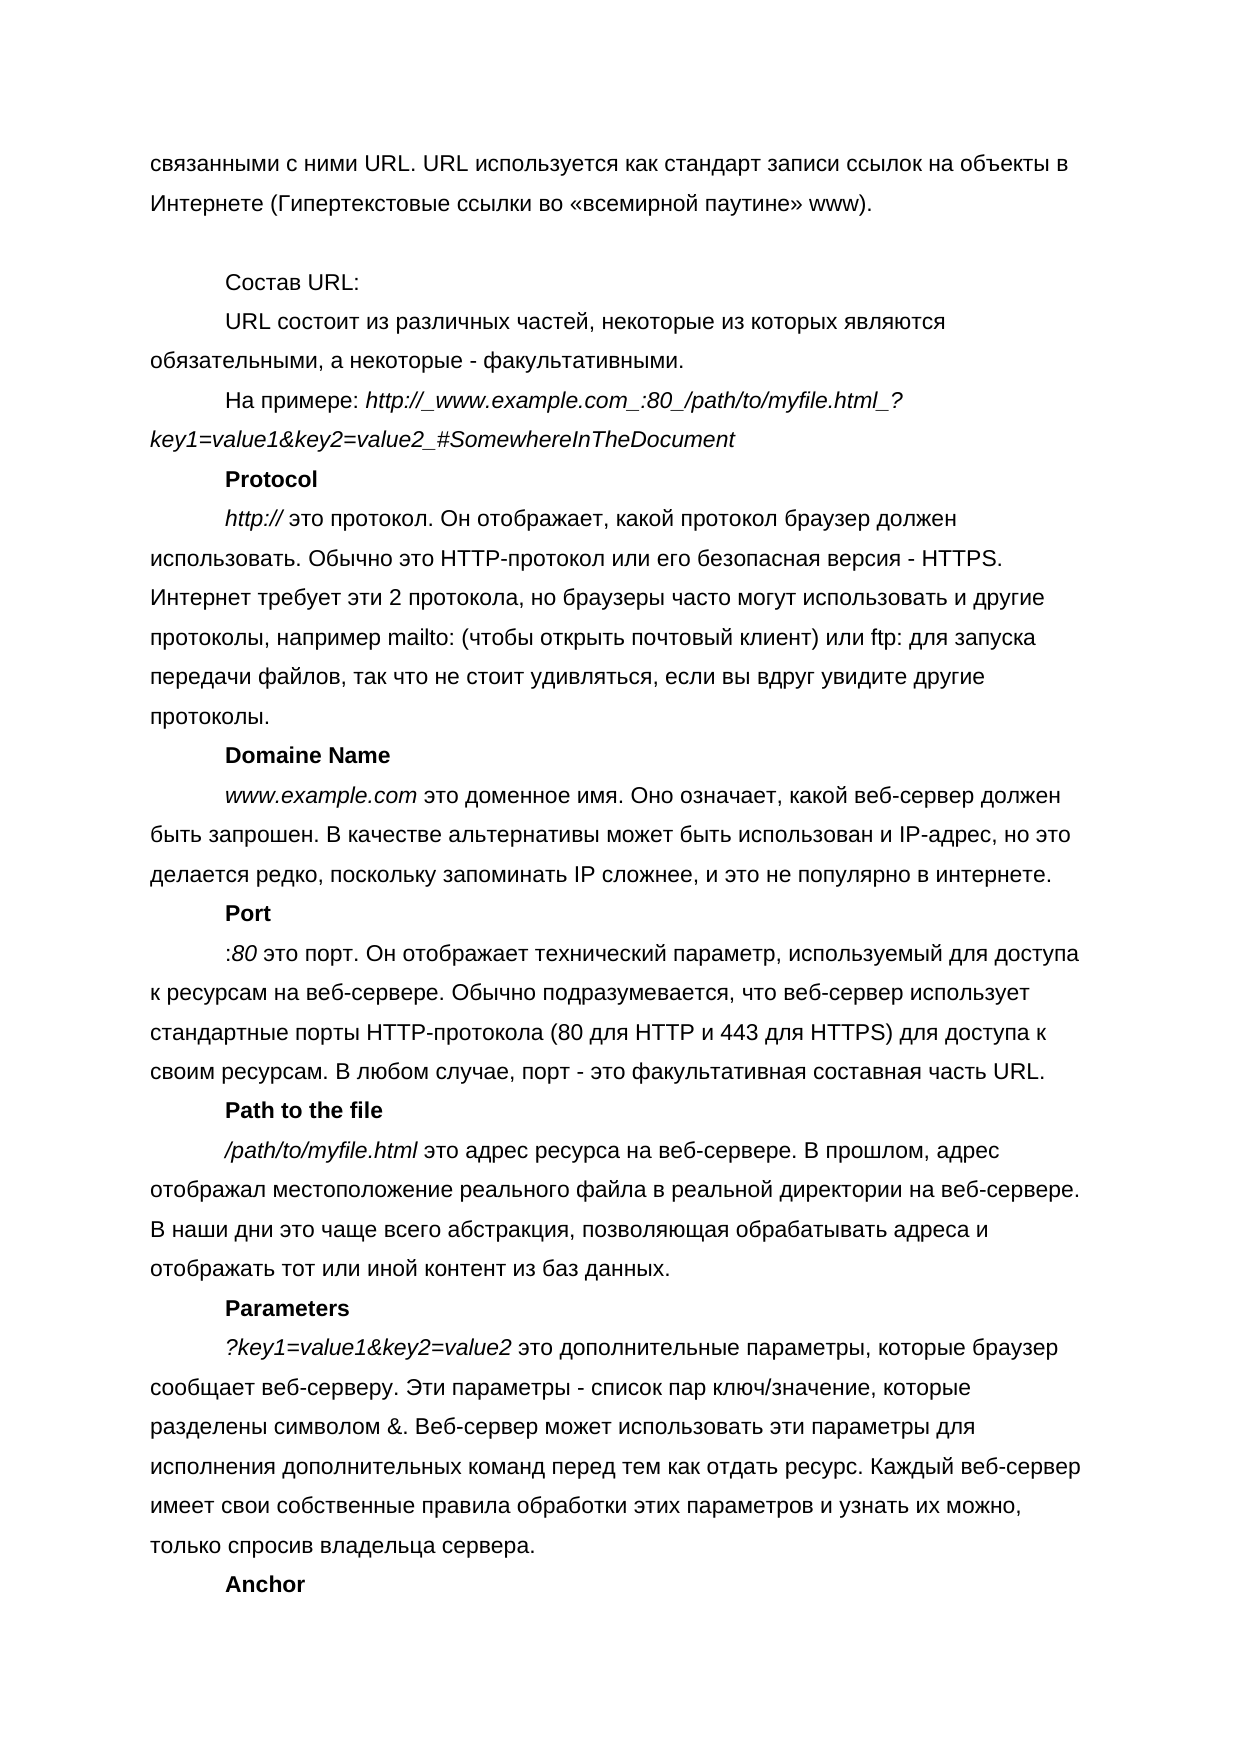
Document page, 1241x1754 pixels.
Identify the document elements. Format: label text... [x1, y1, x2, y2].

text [150, 150, 1090, 216]
text Anchor [150, 1571, 1090, 1598]
text /path/to/myfile.html это адрес ресурса на веб-сервере. В прошлом, адрес отображал местоположение реального файла в реальной директории на веб-сервере. В наши дни это чаще всего абстракция, позволяющая обрабатывать адреса и отображать тот или иной контент из баз данных. [150, 1137, 1090, 1282]
text Path to the file [150, 1097, 1090, 1124]
text www.example.com это доменное имя. Оно означает, какой веб-сервер должен быть запрошен. В качестве альтернативы может быть использован и IP-адрес, но это делается редко, поскольку запоминать IP сложнее, и это не популярно в интернете. [150, 782, 1090, 887]
text http:// это протокол. Он отображает, какой протокол браузер должен использовать. Обычно это HTTP-протокол или его безопасная версия - HTTPS. Интернет требует эти 2 протокола, но браузеры часто могут использовать и другие протоколы, например mailto: (чтобы открыть почтовый клиент) или ftp: для запуска передачи файлов, так что не стоит удивляться, если вы вдруг увидите другие протоколы. [150, 505, 1090, 729]
text ?key1=value1&key2=value2 это дополнительные параметры, которые браузер сообщает веб-серверу. Эти параметры - список пар ключ/значение, которые разделены символом &. Веб-сервер может использовать эти параметры для исполнения дополнительных команд перед тем как отдать ресурс. Каждый веб-сервер имеет свои собственные правила обработки этих параметров и узнать их можно, только спросив владельца сервера. [150, 1334, 1090, 1558]
text URL состоит из различных частей, некоторые из которых являются обязательными, а некоторые - факультативными. [150, 308, 1090, 374]
text На примере: http://_www.example.com_:80_/path/to/myfile.html_?key1=value1&key2=value2_#SomewhereInTheDocument [150, 387, 1090, 453]
text :80 это порт. Он отображает технический параметр, используемый для доступа к ресурсам на веб-сервере. Обычно подразумевается, что веб-сервер использует стандартные порты HTTP-протокола (80 для HTTP и 443 для HTTPS) для доступа к своим ресурсам. В любом случае, порт - это факультативная составная часть URL. [150, 939, 1090, 1084]
text Protocol [150, 466, 1090, 492]
text Port [150, 900, 1090, 926]
text Domaine Name [150, 742, 1090, 768]
text Состав URL: [150, 268, 1090, 295]
text Parameters [150, 1295, 1090, 1321]
